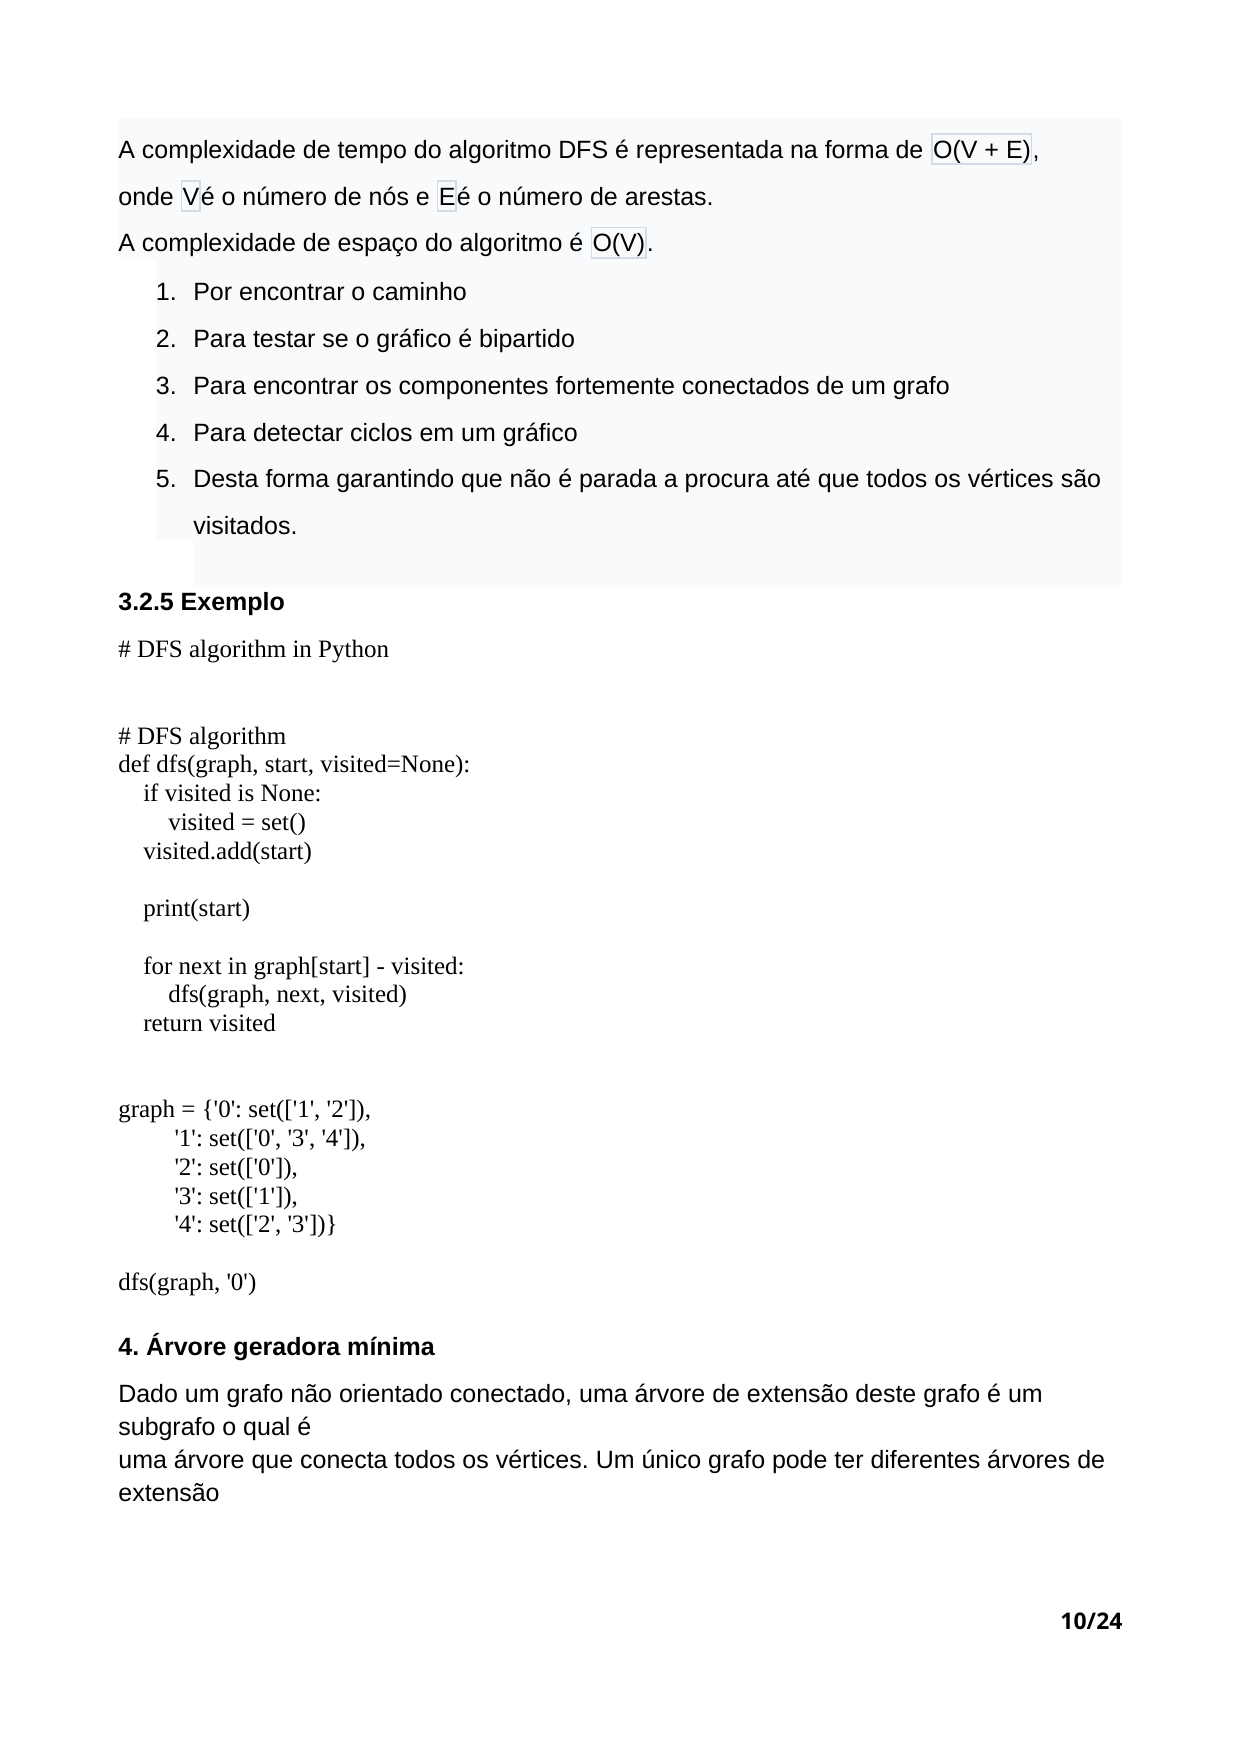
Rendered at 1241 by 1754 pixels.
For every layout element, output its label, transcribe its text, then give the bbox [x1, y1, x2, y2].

text Dado um grafo não orientado conectado, uma árvore de extensão deste grafo é um subgrafo o qual é [118, 1379, 1122, 1441]
list Para detectar ciclos em um gráfico [156, 399, 1122, 446]
text '1': set(['0', '3', '4']), [118, 1123, 1122, 1152]
text visited = set() [118, 807, 1122, 836]
text 3.2.5 Exemplo [118, 587, 1122, 616]
text 4. Árvore geradora mínima [118, 1331, 1122, 1360]
text for next in graph[start] - visited: [118, 951, 1122, 979]
text '2': set(['0']), [118, 1152, 1122, 1181]
text # DFS algorithm in Python [118, 634, 1122, 663]
text uma árvore que conecta todos os vértices. Um único grafo pode ter diferentes árvores de extensão [118, 1445, 1122, 1507]
text visited.add(start) [118, 836, 1122, 864]
text A complexidade de tempo do algoritmo DFS é representada na forma de O(V + E), onde Vé o número de nós e Eé o número de arestas. [118, 118, 1122, 212]
list Desta forma garantindo que não é parada a procura até que todos os vértices são visitados. [156, 446, 1122, 540]
text return visited [118, 1008, 1122, 1037]
text A complexidade de espaço do algoritmo é O(V). [118, 212, 1122, 259]
text print(start) [118, 893, 1122, 922]
text if visited is None: [118, 778, 1122, 807]
text graph = {'0': set(['1', '2']), [118, 1094, 1122, 1123]
text dfs(graph, '0') [118, 1267, 1122, 1296]
text # DFS algorithm [118, 721, 1122, 749]
text dfs(graph, next, visited) [118, 979, 1122, 1008]
list Para encontrar os componentes fortemente conectados de um grafo [156, 352, 1122, 399]
list Por encontrar o caminho [156, 259, 1122, 306]
text def dfs(graph, start, visited=None): [118, 749, 1122, 778]
text '3': set(['1']), [118, 1181, 1122, 1209]
list Para testar se o gráfico é bipartido [156, 306, 1122, 352]
text '4': set(['2', '3'])} [118, 1209, 1122, 1238]
